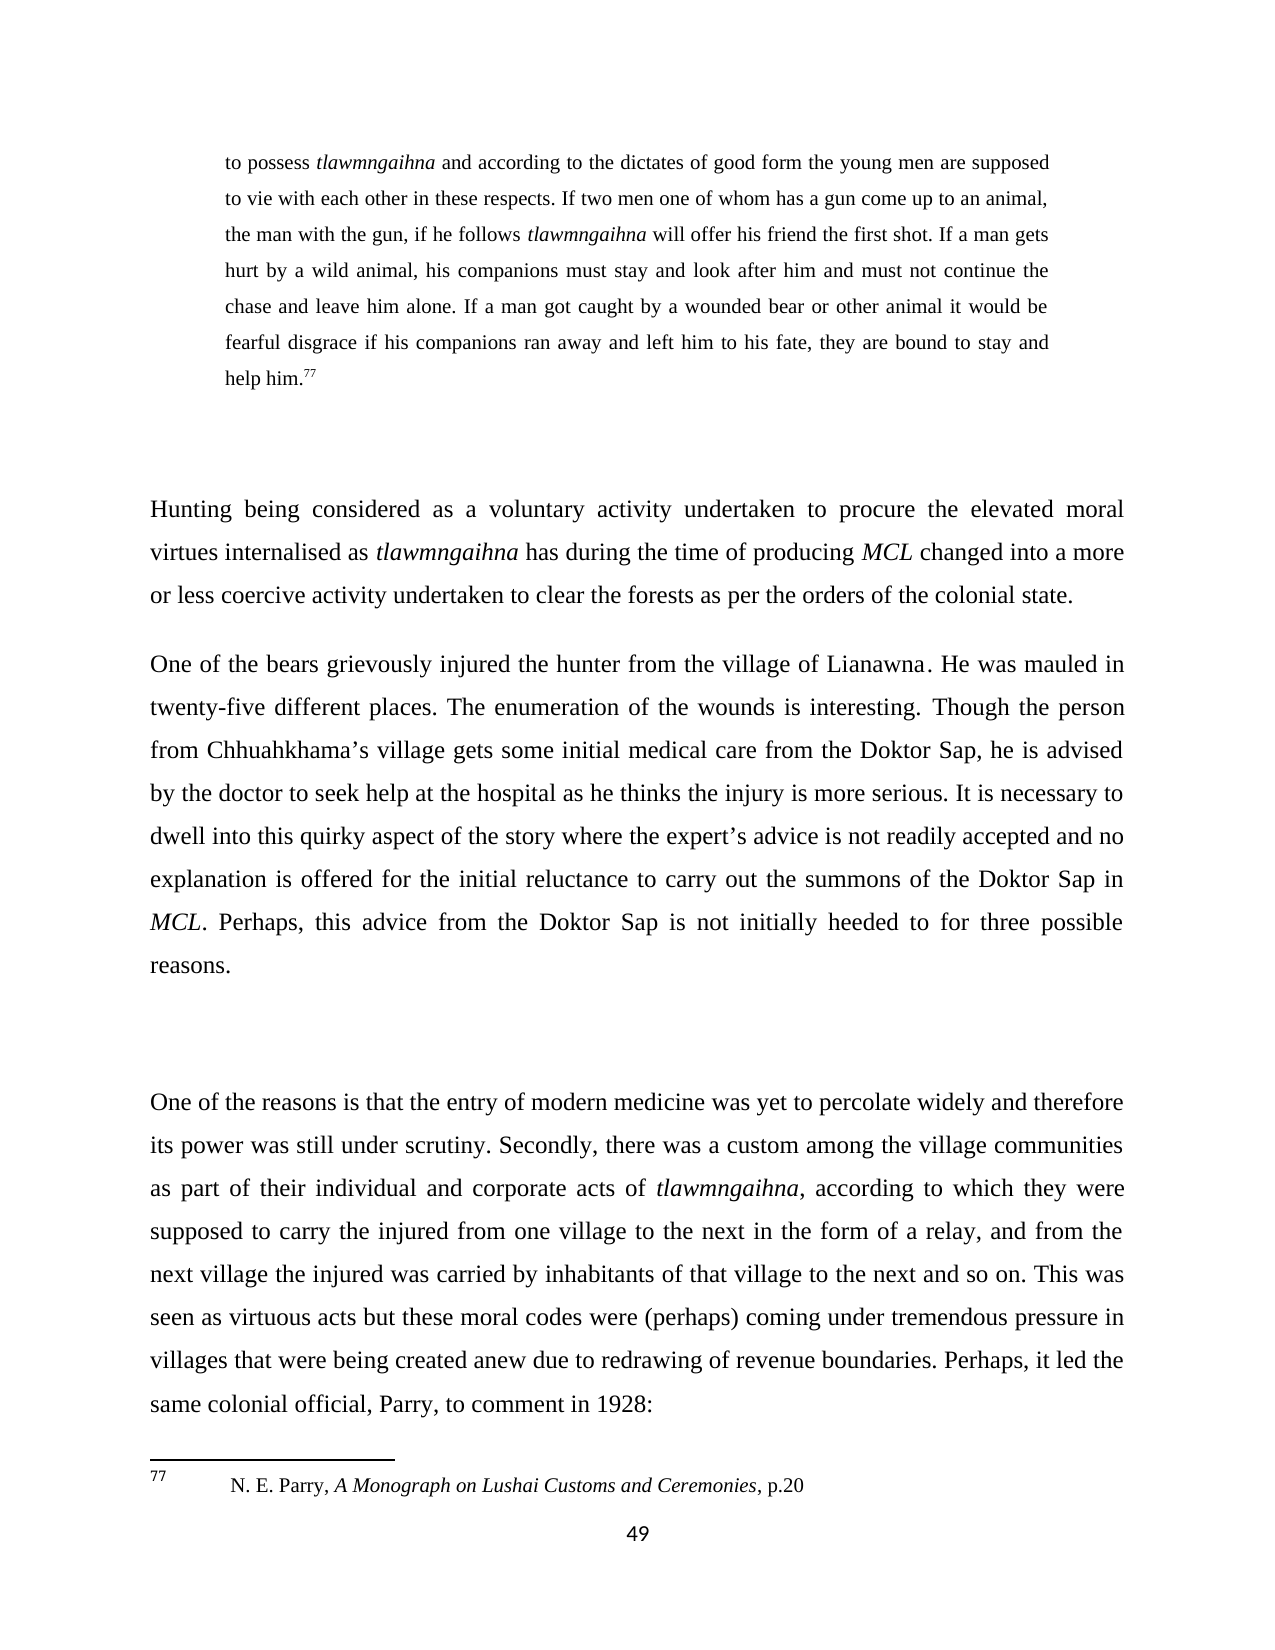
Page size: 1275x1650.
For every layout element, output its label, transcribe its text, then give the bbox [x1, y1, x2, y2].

text Hunting being considered as a voluntary activity undertaken to procure the elevated moral virtues internalised as tlawmngaihna has during the time of producing MCL changed into a more or less coercive activity undertaken to clear the forests as per the orders of the colonial state. [150, 494, 1125, 609]
text One of the reasons is that the entry of modern medicine was yet to percolate widely and therefore its power was still under scrutiny. Secondly, there was a custom among the village communities as part of their individual and corporate acts of tlawmngaihna, according to which they were supposed to carry the injured from one village to the next in the form of a relay, and from the next village the injured was carried by inhabitants of that village to the next and so on. This was seen as virtuous acts but these moral codes were (perhaps) coming under tremendous pressure in villages that were being created anew due to redrawing of revenue boundaries. Perhaps, it led the same colonial official, Parry, to comment in 1928: [150, 1087, 1125, 1417]
text One of the bears grievously injured the hunter from the village of Lianawna. He was mauled in twenty-five different places. The enumeration of the wounds is interesting. Though the person from Chhuahkhama’s village gets some initial medical care from the Doktor Sap, he is advised by the doctor to seek help at the hospital as he thinks the injury is more serious. It is necessary to dwell into this quirky aspect of the story where the expert’s advice is not readily accepted and no explanation is offered for the initial reluctance to carry out the summons of the Doktor Sap in MCL. Perhaps, this advice from the Doktor Sap is not initially heeded to for three possible reasons. [150, 649, 1125, 979]
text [225, 150, 1050, 390]
